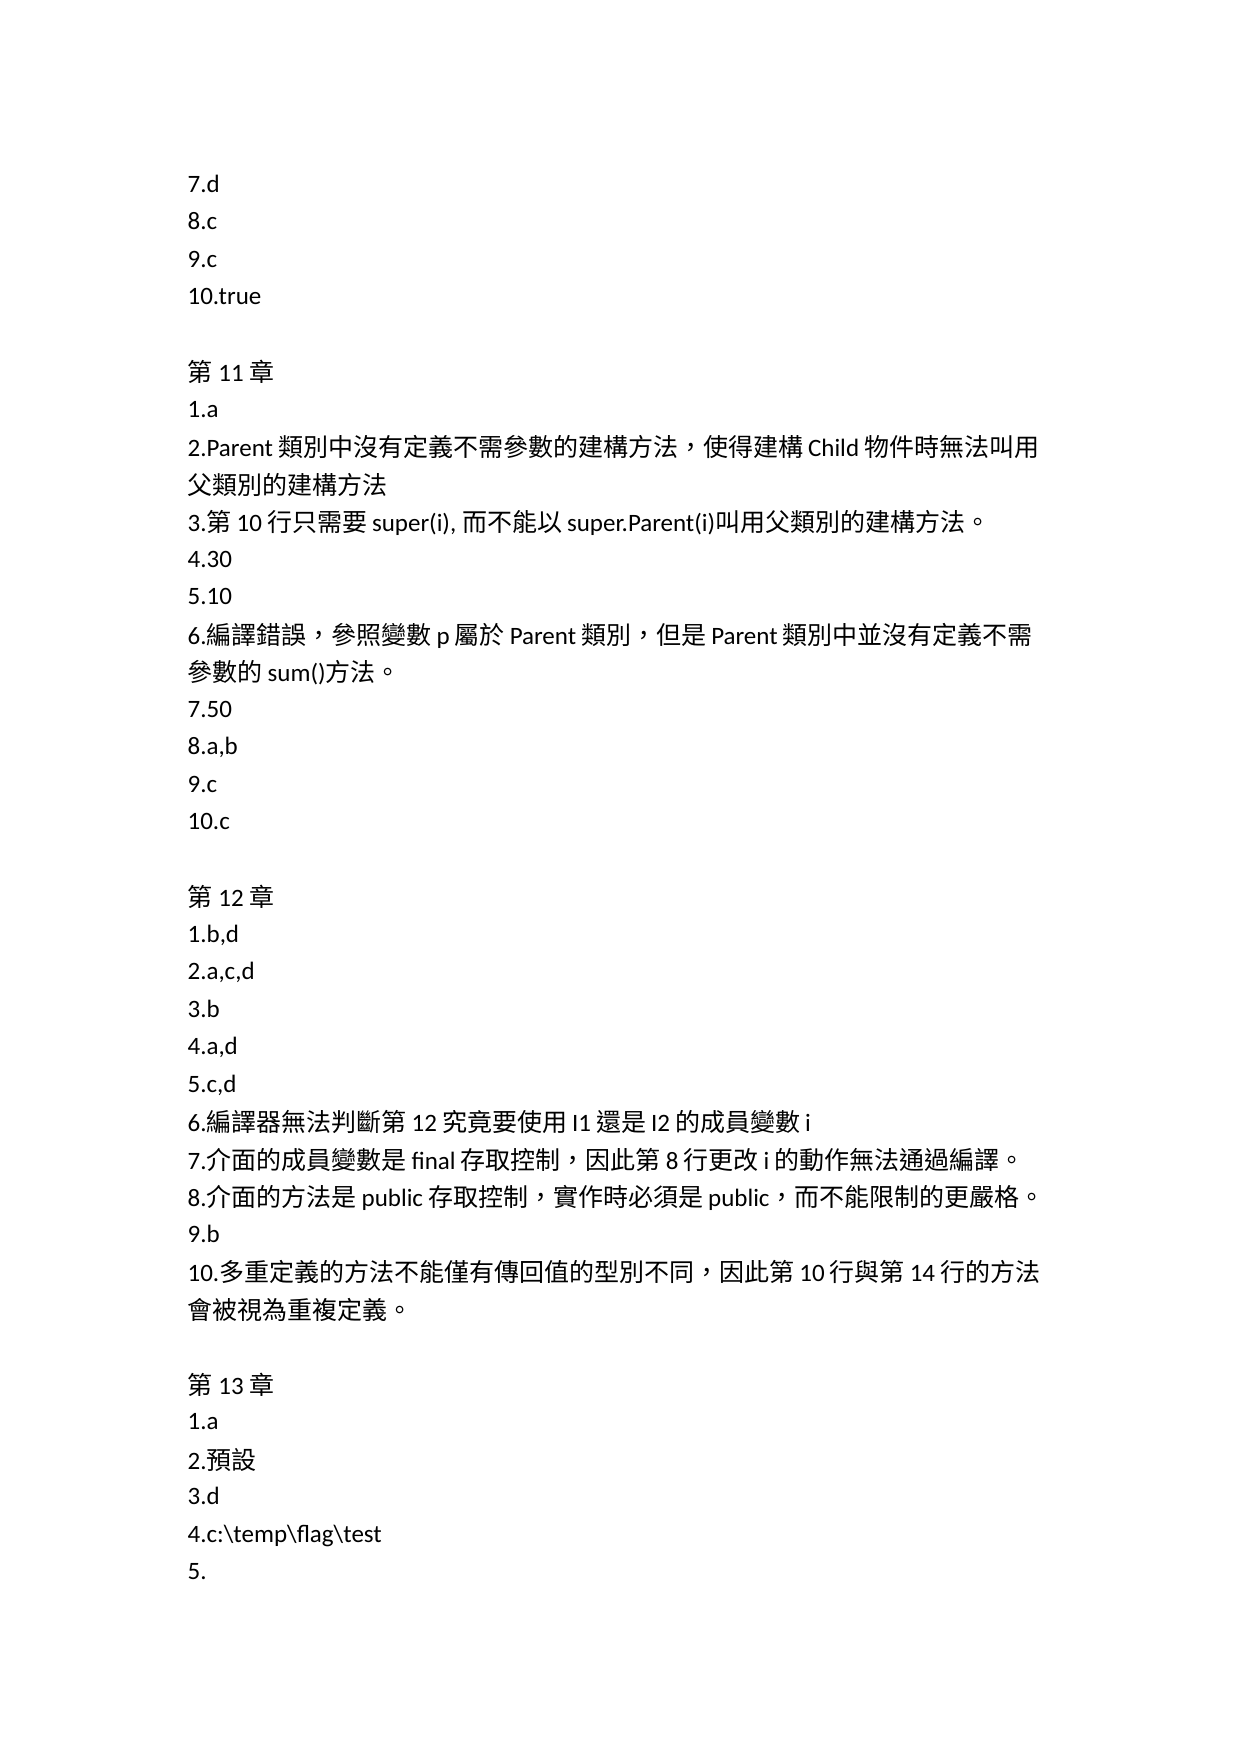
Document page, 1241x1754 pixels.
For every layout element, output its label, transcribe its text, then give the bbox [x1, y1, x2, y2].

text 6.編譯器無法判斷第12究竟要使用I1還是I2的成員變數i [187, 1102, 1053, 1139]
text 8.介面的方法是public存取控制，實作時必須是public，而不能限制的更嚴格。 [187, 1177, 1053, 1214]
text 1.a [187, 389, 1053, 427]
text 7.50 [187, 689, 1053, 727]
text 2.預設 [187, 1439, 1053, 1477]
text 4.c:\temp\flag\test [187, 1514, 1053, 1552]
text 9.c [187, 239, 1053, 277]
text 4.30 [187, 539, 1053, 577]
text 4.a,d [187, 1027, 1053, 1064]
text 2.a,c,d [187, 952, 1053, 989]
text 10.多重定義的方法不能僅有傳回值的型別不同，因此第10行與第14行的方法會被視為重複定義。 [187, 1252, 1053, 1327]
text 8.a,b [187, 727, 1053, 764]
text 5.10 [187, 577, 1053, 614]
text 1.a [187, 1402, 1053, 1439]
text 7.介面的成員變數是final存取控制，因此第8行更改i的動作無法通過編譯。 [187, 1139, 1053, 1177]
text 2.Parent類別中沒有定義不需參數的建構方法，使得建構Child物件時無法叫用父類別的建構方法 [187, 427, 1053, 502]
text 5. [187, 1552, 1053, 1589]
text 第 13 章 [187, 1364, 1053, 1402]
text 9.b [187, 1214, 1053, 1252]
text 5.c,d [187, 1064, 1053, 1102]
text 9.c [187, 764, 1053, 802]
text 第 11 章 [187, 352, 1053, 389]
text 3.d [187, 1477, 1053, 1514]
text 10.c [187, 802, 1053, 839]
text 1.b,d [187, 914, 1053, 952]
text 10.true [187, 277, 1053, 314]
text 第 12 章 [187, 877, 1053, 914]
text 3.第10行只需要super(i), 而不能以super.Parent(i)叫用父類別的建構方法。 [187, 502, 1053, 539]
text 6.編譯錯誤，參照變數p屬於Parent類別，但是Parent類別中並沒有定義不需參數的sum()方法。 [187, 614, 1053, 689]
text 8.c [187, 202, 1053, 239]
text 3.b [187, 989, 1053, 1027]
text 7.d [187, 164, 1053, 202]
